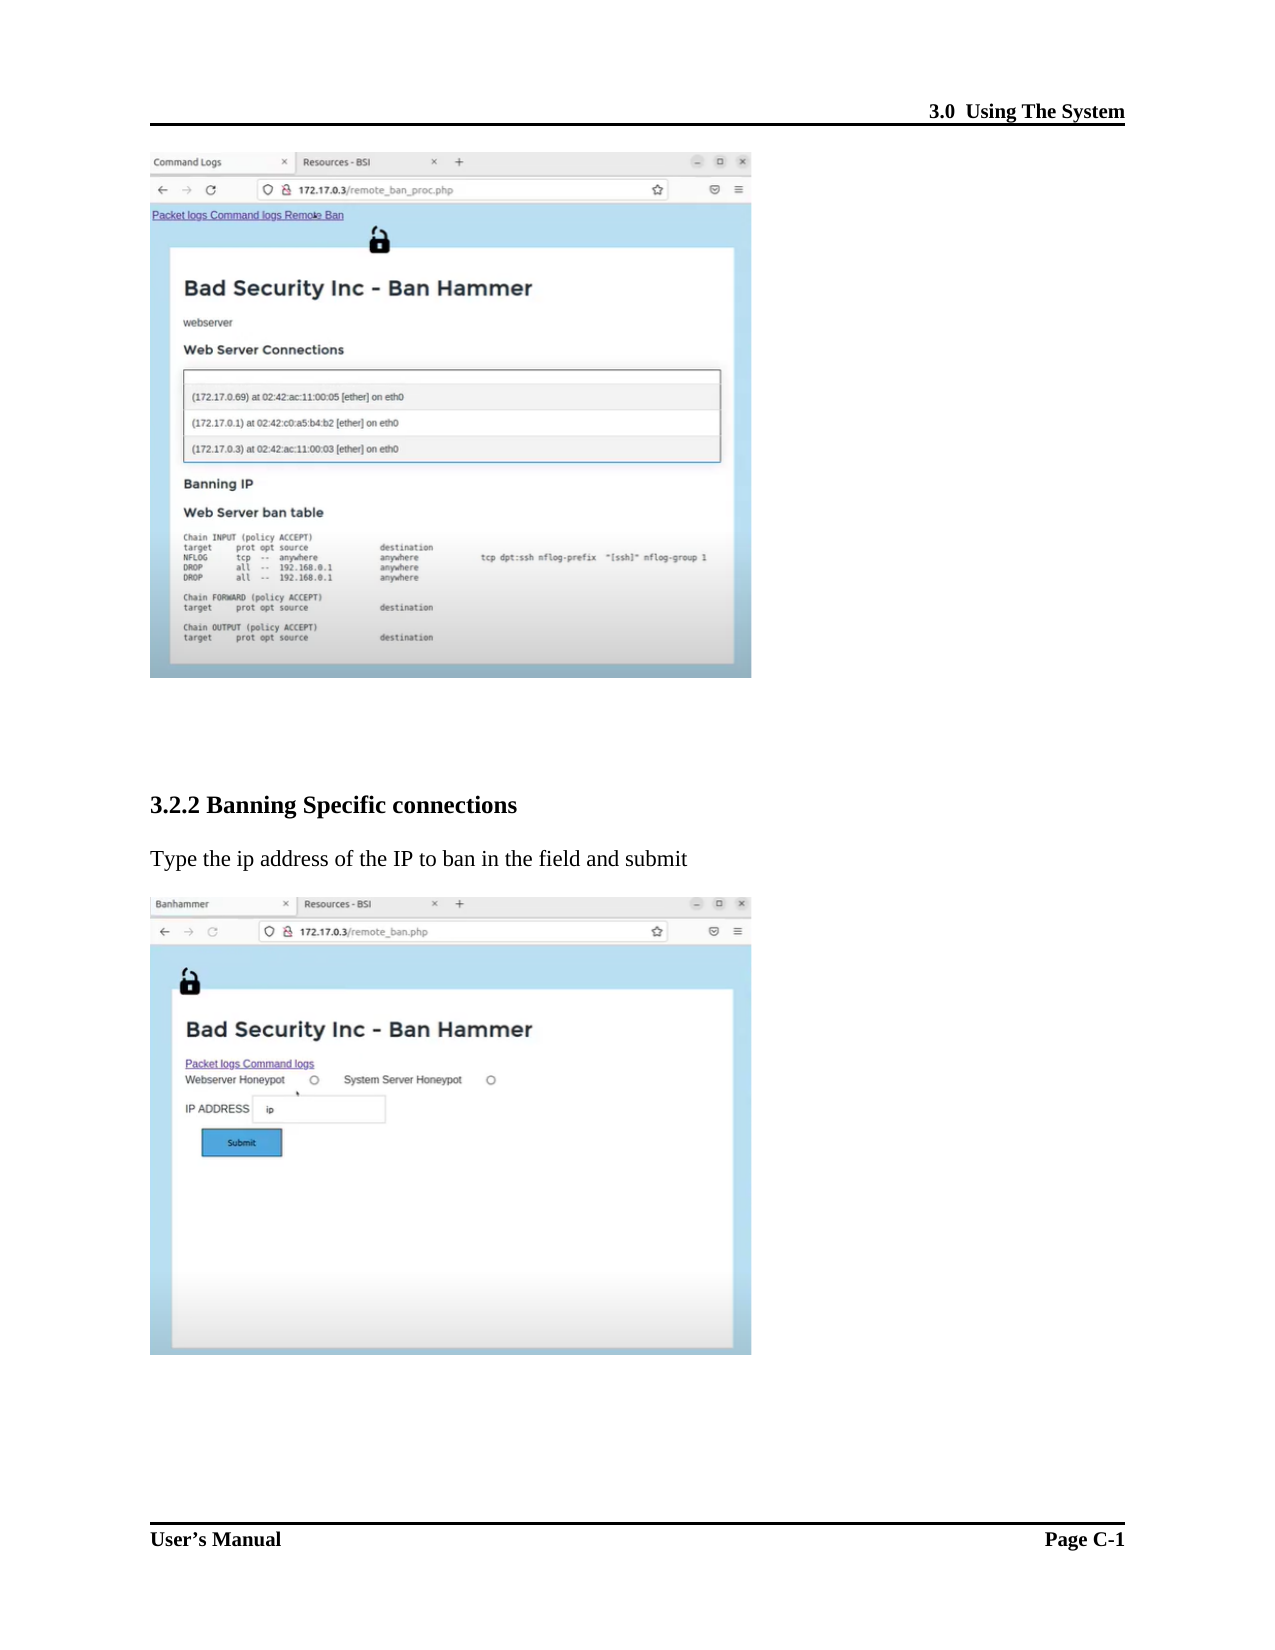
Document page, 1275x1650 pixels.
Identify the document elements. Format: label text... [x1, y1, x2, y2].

picture [150, 152, 752, 678]
text 3.2.2 Banning Specific connections [150, 790, 1125, 819]
text Type the ip address of the IP to ban in the field and submit [150, 845, 1125, 871]
picture [150, 897, 752, 1355]
